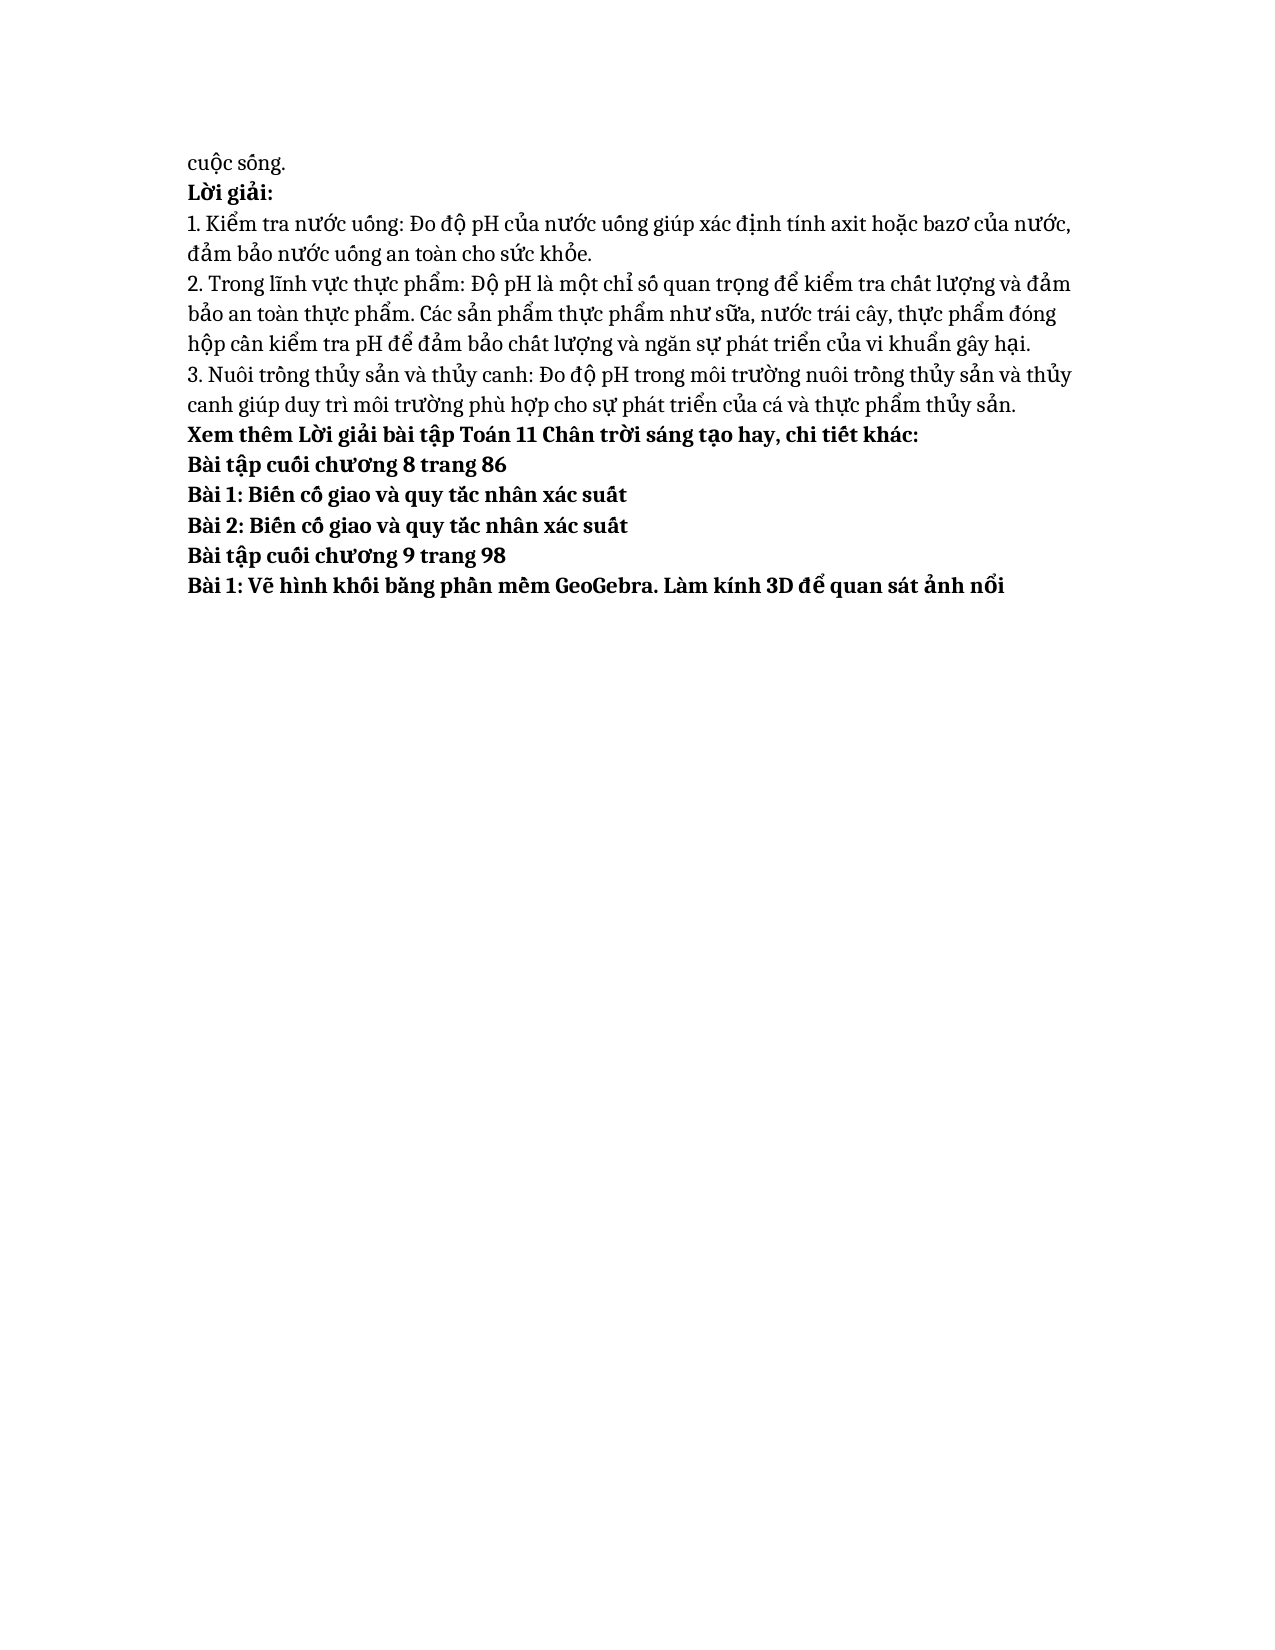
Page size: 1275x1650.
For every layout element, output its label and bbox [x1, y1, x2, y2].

text [187, 150, 1087, 629]
